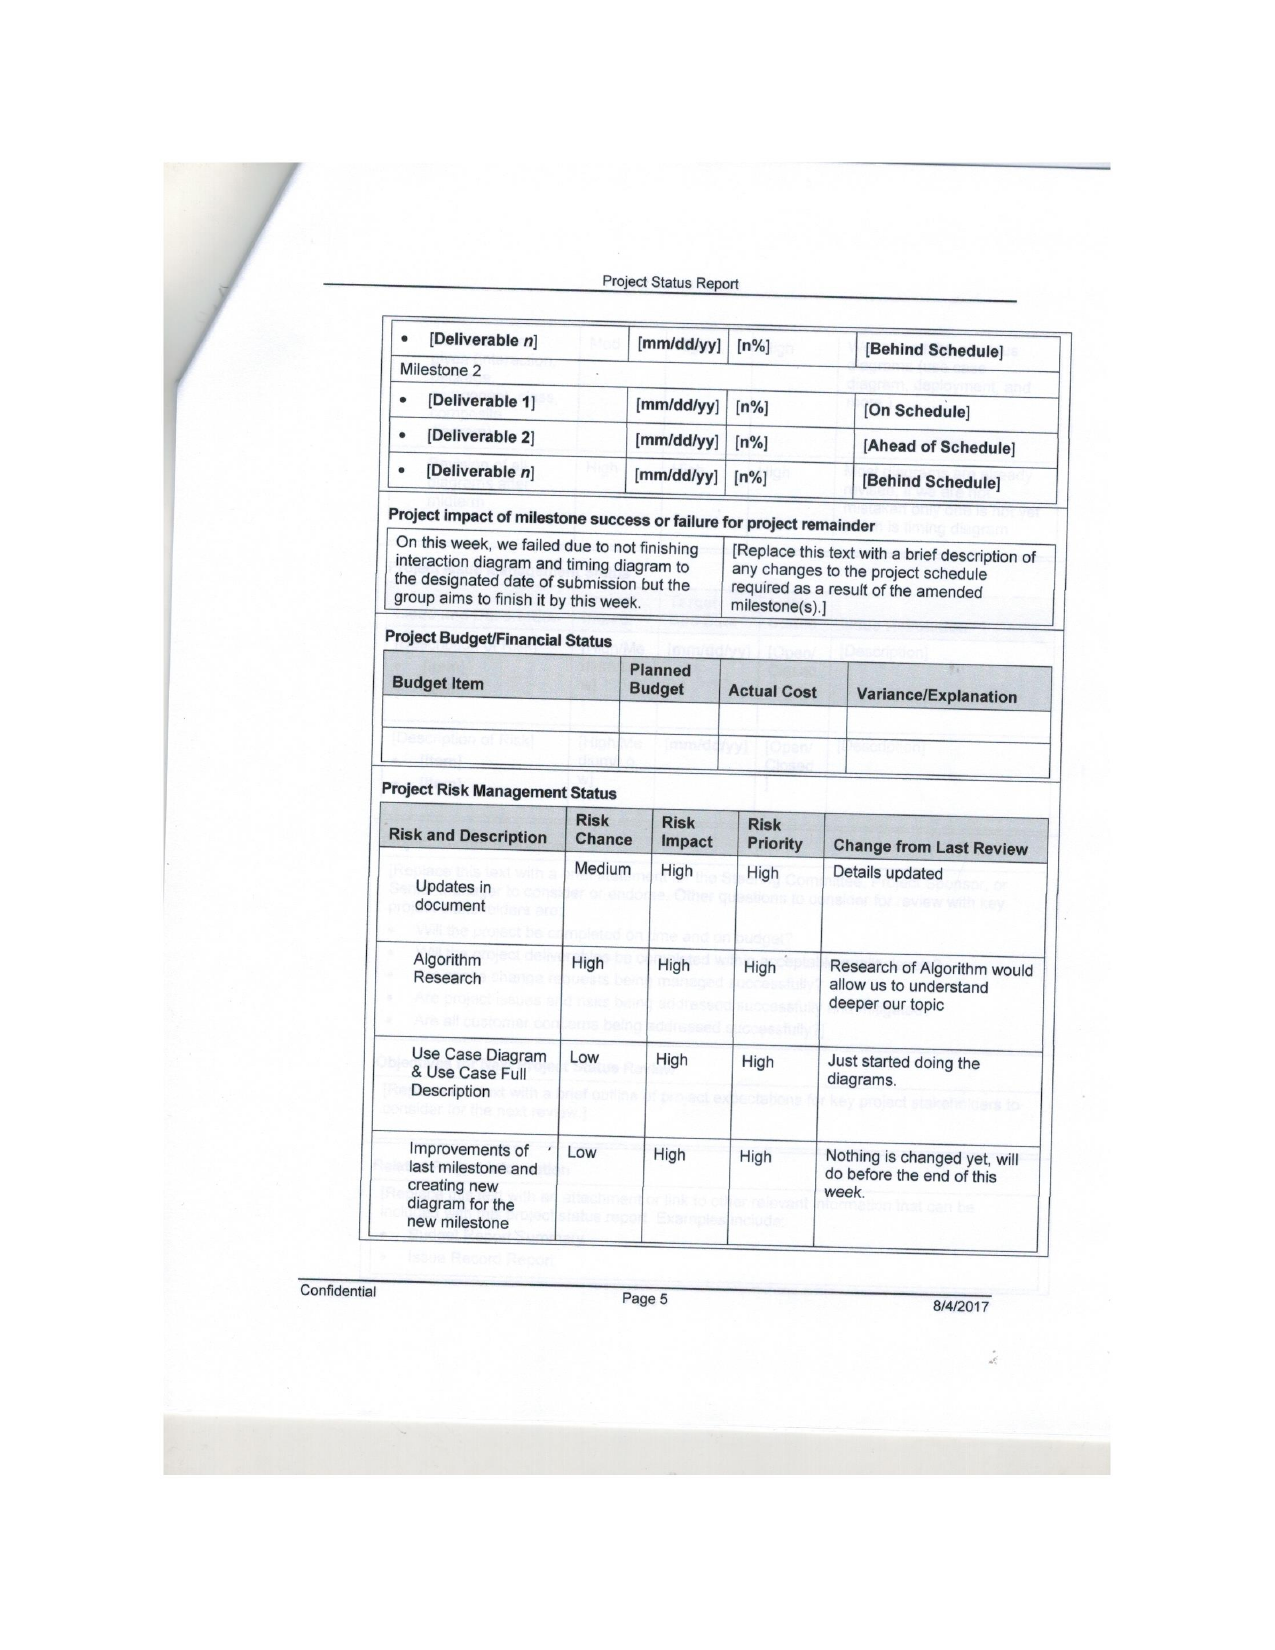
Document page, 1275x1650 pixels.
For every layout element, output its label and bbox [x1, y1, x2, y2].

picture [150, 150, 1124, 1489]
